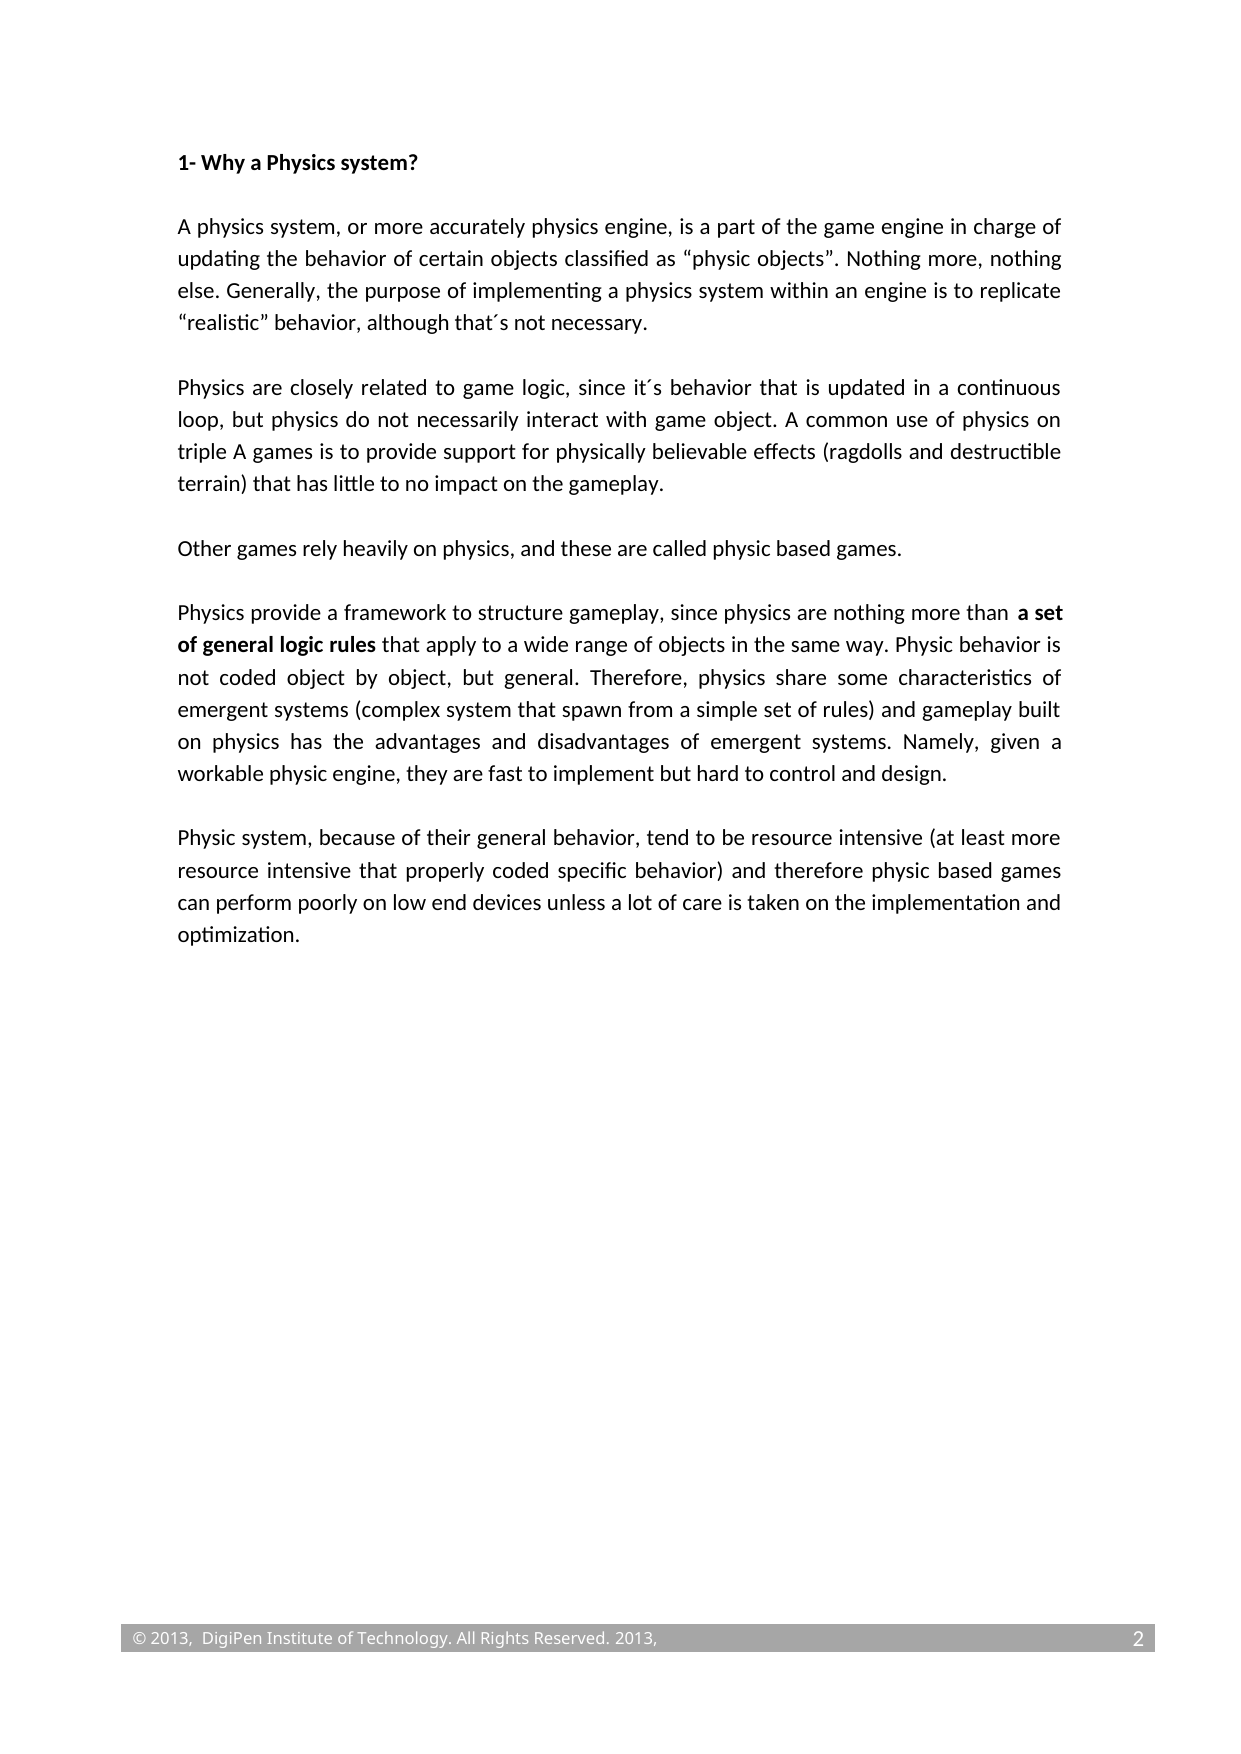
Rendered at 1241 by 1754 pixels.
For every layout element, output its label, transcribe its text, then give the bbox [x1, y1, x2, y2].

text 1- Why a Physics system? [177, 148, 1063, 176]
text Physic system, because of their general behavior, tend to be resource intensive (at least more resource intensive that properly coded specific behavior) and therefore physic based games can perform poorly on low end devices unless a lot of care is taken on the implementation and optimization. [177, 823, 1063, 948]
text A physics system, or more accurately physics engine, is a part of the game engine in charge of updating the behavior of certain objects classified as “physic objects”. Nothing more, nothing else. Generally, the purpose of implementing a physics system within an engine is to replicate “realistic” behavior, although that´s not necessary. [177, 212, 1063, 337]
text Physics provide a framework to structure gameplay, since physics are nothing more than a set of general logic rules that apply to a wide range of objects in the same way. Physic behavior is not coded object by object, but general. Therefore, physics share some characteristics of emergent systems (complex system that spawn from a simple set of rules) and gameplay built on physics has the advantages and disadvantages of emergent systems. Namely, given a workable physic engine, they are fast to implement but hard to control and design. [177, 598, 1063, 787]
text Other games rely heavily on physics, and these are called physic based games. [177, 534, 1063, 562]
text Physics are closely related to game logic, since it´s behavior that is updated in a continuous loop, but physics do not necessarily interact with game object. A common use of physics on triple A games is to provide support for physically believable effects (ragdolls and destructible terrain) that has little to no impact on the gameplay. [177, 373, 1063, 497]
